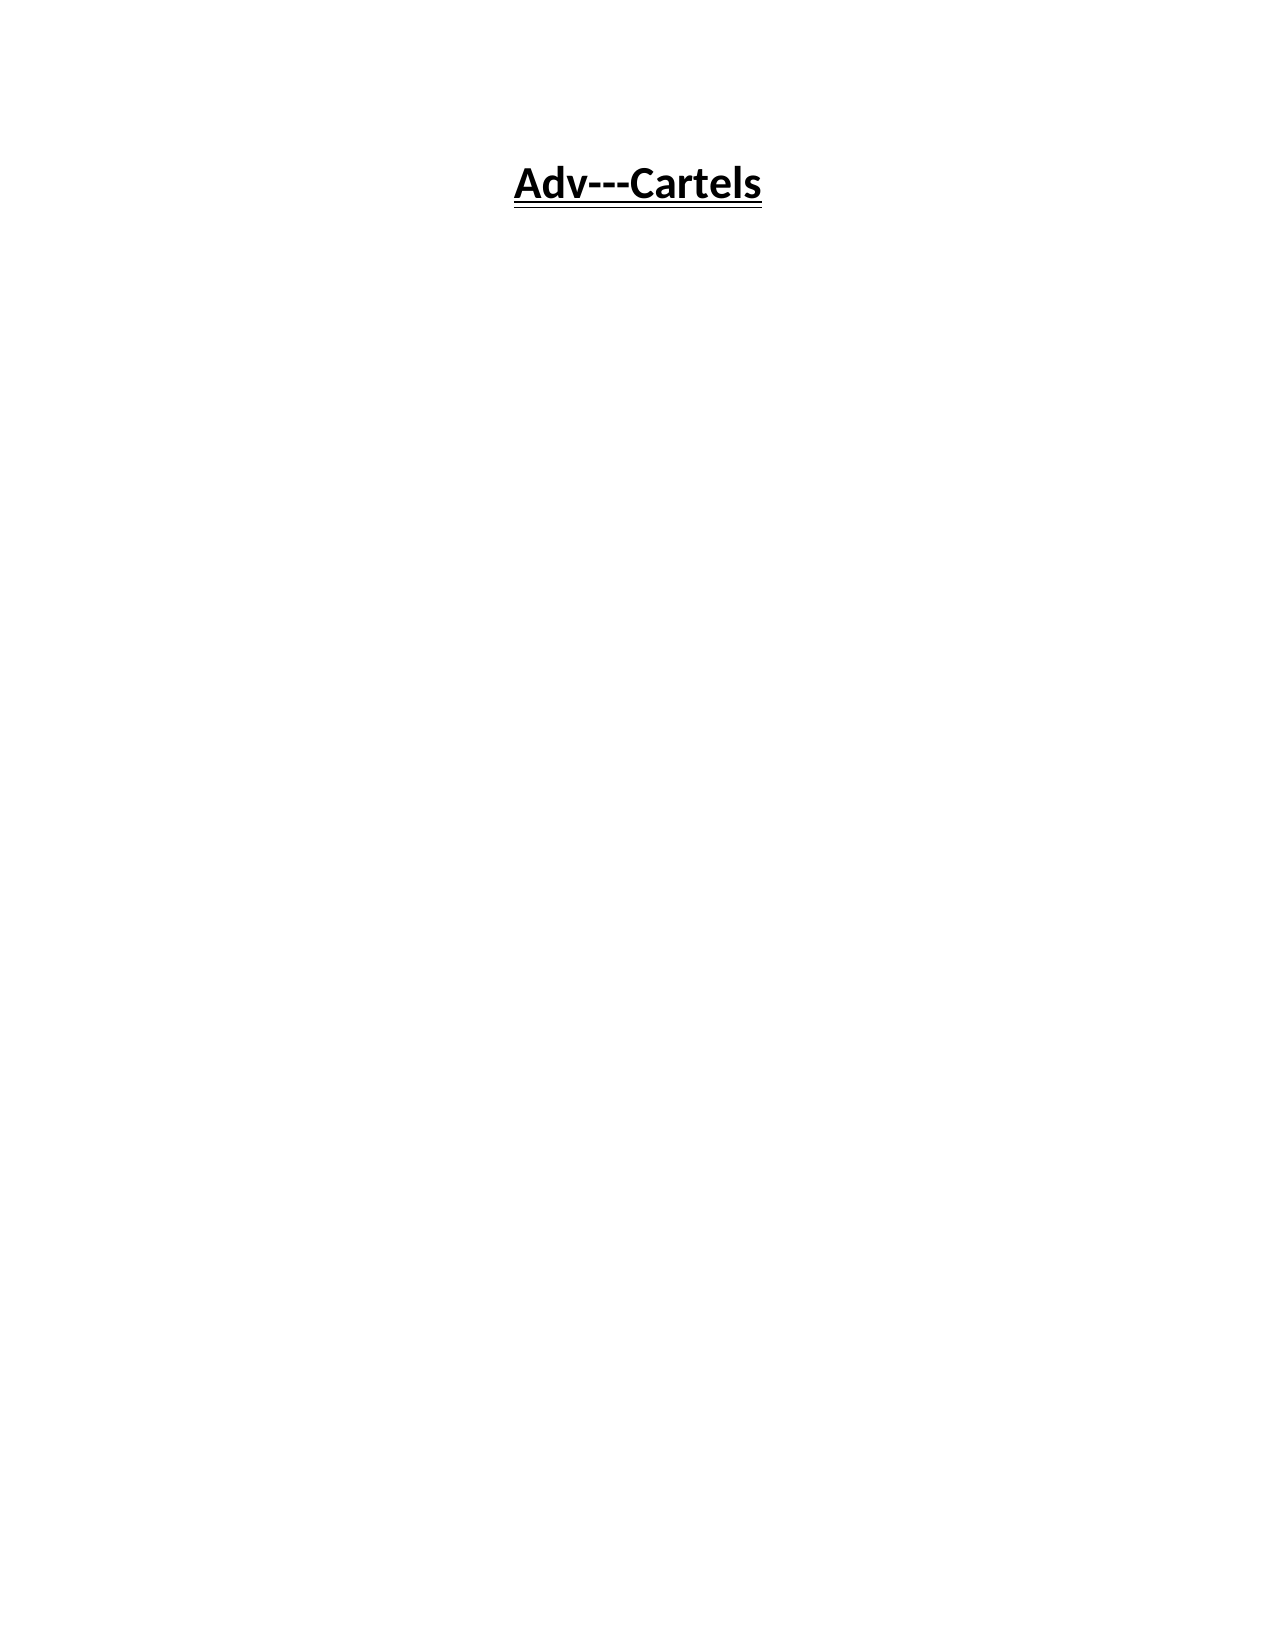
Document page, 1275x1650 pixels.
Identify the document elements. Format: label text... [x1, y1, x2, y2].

subtitle Adv---Cartels [150, 154, 1125, 210]
